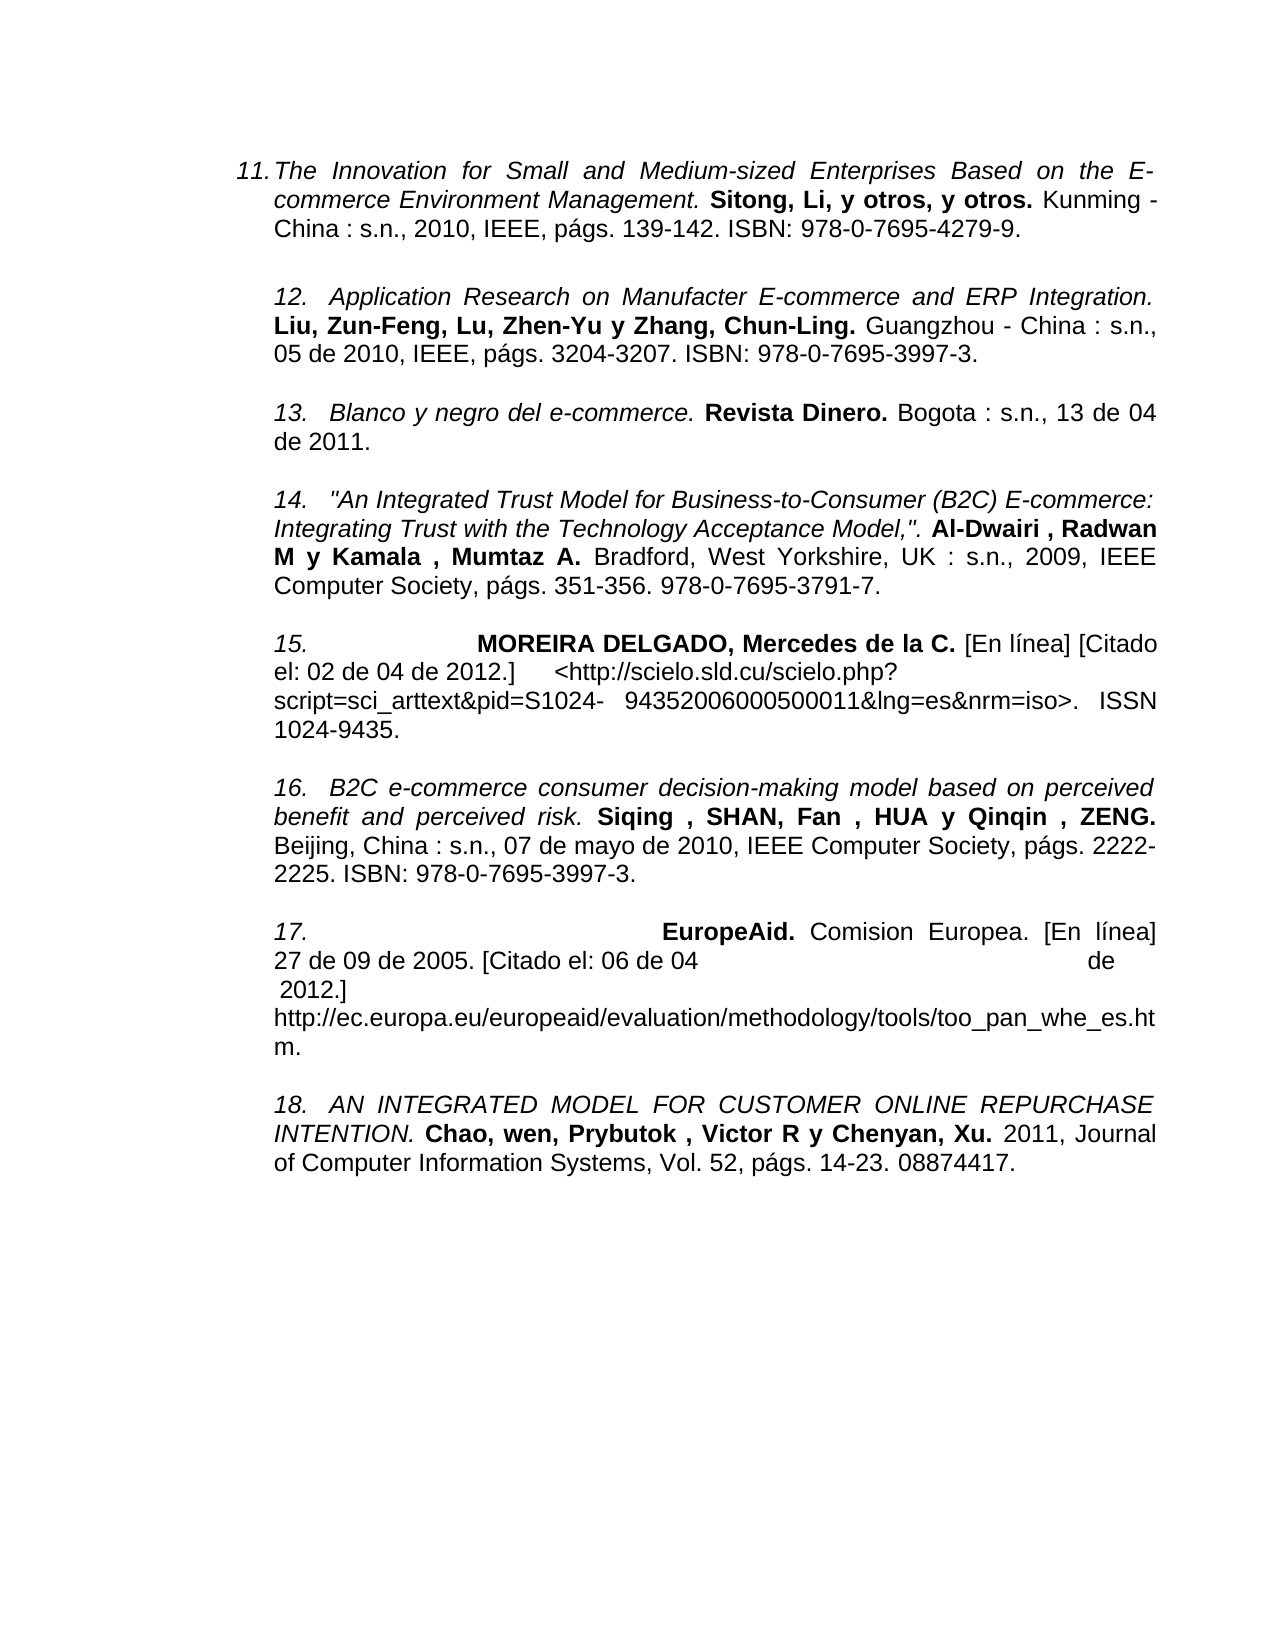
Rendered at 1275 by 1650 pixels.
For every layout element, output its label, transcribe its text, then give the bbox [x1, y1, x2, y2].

list MOREIRA DELGADO, Mercedes de la C. [En línea] [Citado el: 02 de 04 de 2012.] <http://scielo.sld.cu/scielo.php?script=sci_arttext&pid=S1024- 94352006000500011&lng=es&nrm=iso>. ISSN 1024-9435. [274, 629, 1158, 744]
list Blanco y negro del e-commerce. Revista Dinero. Bogota : s.n., 13 de 04 de 2011. [274, 398, 1157, 456]
list Application Research on Manufacter E-commerce and ERP Integration. Liu, Zun-Feng, Lu, Zhen-Yu y Zhang, Chun-Ling. Guangzhou - China : s.n., 05 de 2010, IEEE, págs. 3204-3207. ISBN: 978-0-7695-3997-3. [274, 282, 1157, 368]
list The Innovation for Small and Medium-sized Enterprises Based on the E- commerce Environment Management. Sitong, Li, y otros, y otros. Kunming - China : s.n., 2010, IEEE, págs. 139-142. ISBN: 978-0-7695-4279-9. [236, 156, 1158, 242]
list B2C e-commerce consumer decision-making model based on perceived benefit and perceived risk. Siqing , SHAN, Fan , HUA y Qinqin , ZENG. Beijing, China : s.n., 07 de mayo de 2010, IEEE Computer Society, págs. 2222-2225. ISBN: 978-0-7695-3997-3. [274, 773, 1157, 888]
list AN INTEGRATED MODEL FOR CUSTOMER ONLINE REPURCHASE INTENTION. Chao, wen, Prybutok , Victor R y Chenyan, Xu. 2011, Journal of Computer Information Systems, Vol. 52, págs. 14-23. 08874417. [274, 1090, 1157, 1177]
list "An Integrated Trust Model for Business-to-Consumer (B2C) E-commerce: Integrating Trust with the Technology Acceptance Model,". Al-Dwairi , Radwan M y Kamala , Mumtaz A. Bradford, West Yorkshire, UK : s.n., 2009, IEEE Computer Society, págs. 351-356. 978-0-7695-3791-7. [274, 485, 1157, 600]
list EuropeAid. Comision Europea. [En línea] 27 de 09 de 2005. [Citado el: 06 de 04 de 2012.] http://ec.europa.eu/europeaid/evaluation/methodology/tools/too_pan_whe_es.htm. [274, 917, 1157, 1061]
